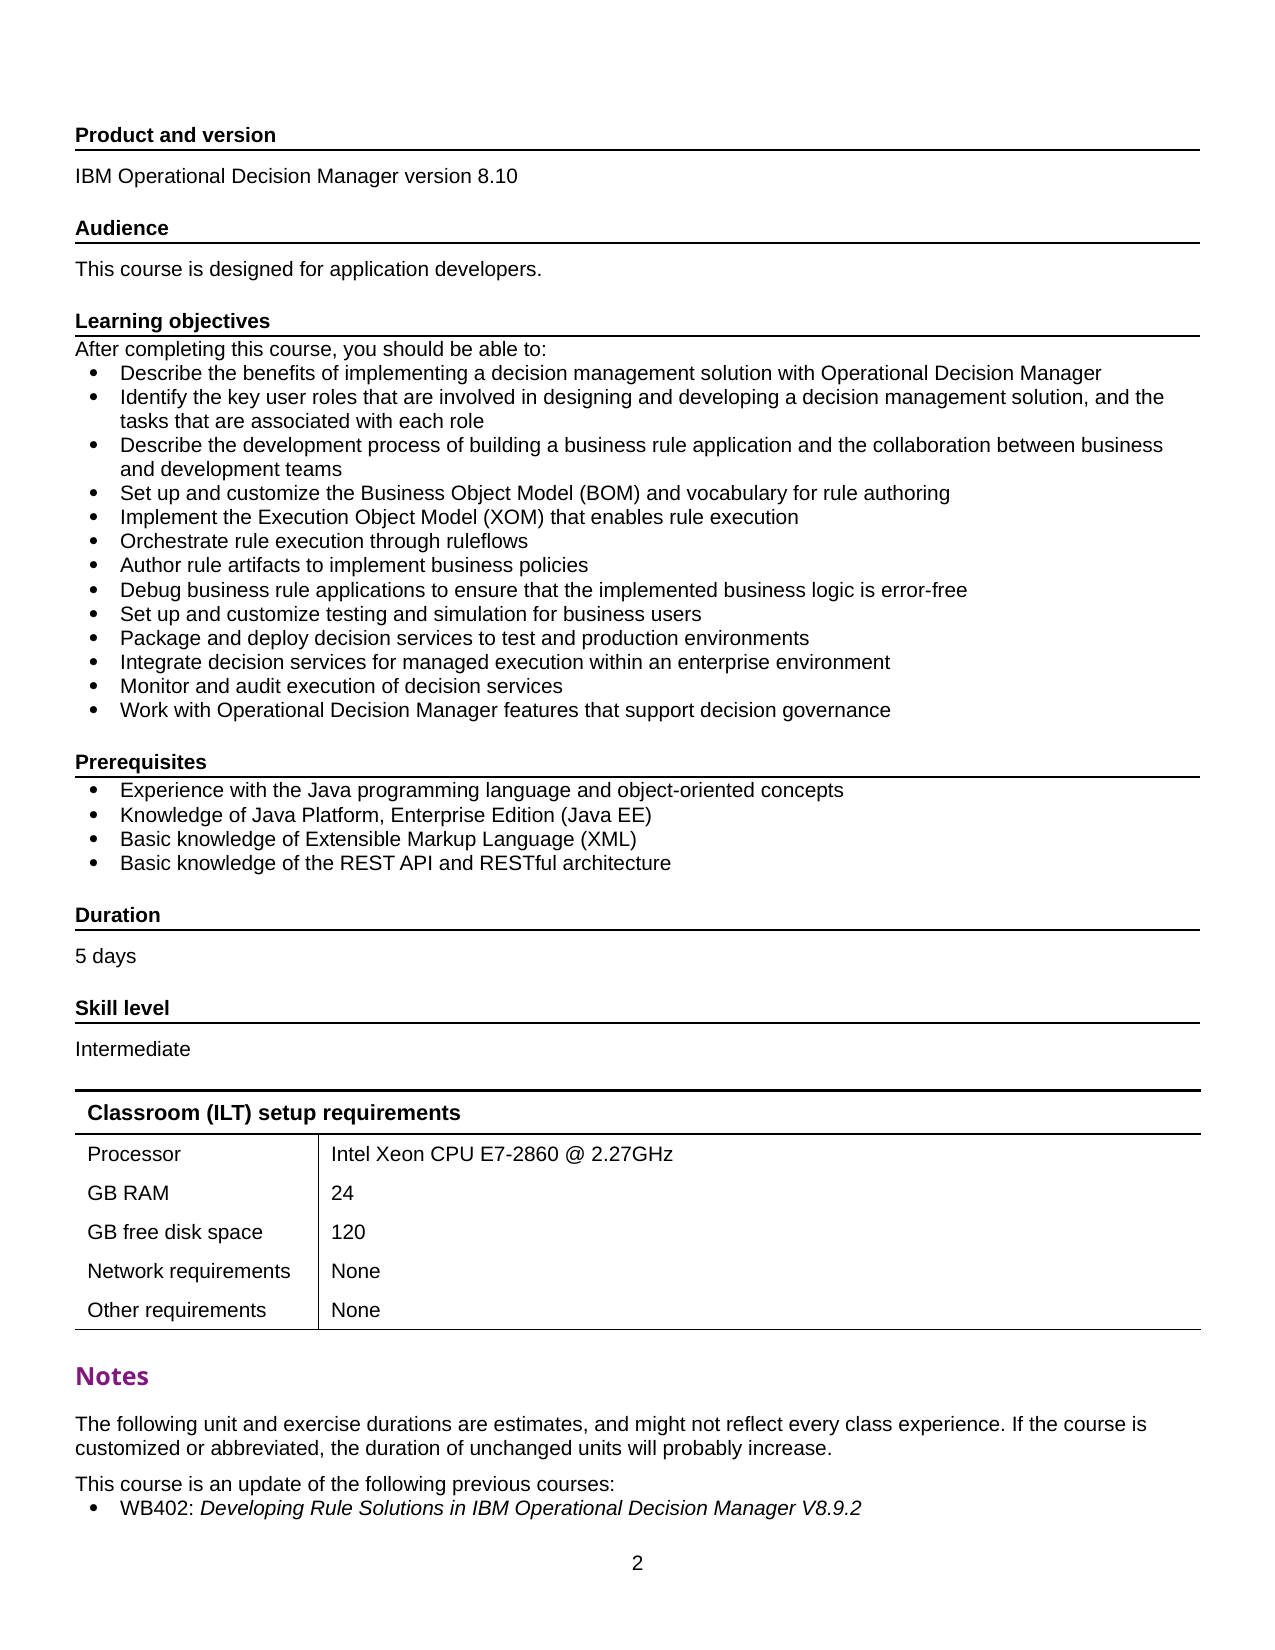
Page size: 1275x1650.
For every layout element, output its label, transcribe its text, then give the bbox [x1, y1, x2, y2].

text Audience [75, 216, 1200, 242]
text Set up and customize testing and simulation for business users [90, 601, 1200, 626]
text Identify the key user roles that are involved in designing and developing a decision management solution, and the tasks that are associated with each role [90, 385, 1200, 433]
text Orchestrate rule execution through ruleflows [90, 529, 1200, 553]
text Knowledge of Java Platform, Enterprise Edition (Java EE) [90, 802, 1200, 826]
text Prerequisites [75, 750, 1200, 776]
text IBM Operational Decision Manager version 8.10 [75, 163, 1200, 187]
table_cell Intel Xeon CPU E7-2860 @ 2.27GHz [319, 1135, 1201, 1173]
text 5 days [75, 944, 1200, 968]
text The following unit and exercise durations are estimates, and might not reflect every class experience. If the course is customized or abbreviated, the duration of unchanged units will probably increase. [75, 1412, 1200, 1459]
text After completing this course, you should be able to: [75, 337, 1200, 361]
text Package and deploy decision services to test and production environments [90, 626, 1200, 649]
text Integrate decision services for managed execution within an enterprise environment [90, 649, 1200, 674]
text Set up and customize the Business Object Model (BOM) and vocabulary for rule authoring [90, 481, 1200, 505]
text Duration [75, 903, 1200, 929]
table_cell GB RAM [75, 1174, 318, 1212]
text Describe the benefits of implementing a decision management solution with Operational Decision Manager [90, 361, 1200, 385]
text Describe the development process of building a business rule application and the collaboration between business and development teams [90, 433, 1200, 481]
text Basic knowledge of the REST API and RESTful architecture [90, 851, 1200, 874]
subtitle Notes [75, 1359, 1200, 1393]
text Learning objectives [75, 309, 1200, 335]
text Implement the Execution Object Model (XOM) that enables rule execution [90, 505, 1200, 529]
table_cell 120 [319, 1213, 1201, 1251]
text This course is an update of the following previous courses: [75, 1472, 1200, 1496]
table_cell Network requirements [75, 1251, 318, 1290]
table_cell None [319, 1290, 1201, 1329]
table_cell 24 [319, 1174, 1201, 1212]
text Work with Operational Decision Manager features that support decision governance [90, 698, 1200, 722]
text Intermediate [75, 1037, 1200, 1061]
table_cell Other requirements [75, 1290, 318, 1329]
text This course is designed for application developers. [75, 257, 1200, 281]
table_cell GB free disk space [75, 1213, 318, 1251]
text Skill level [75, 996, 1200, 1022]
text Monitor and audit execution of decision services [90, 674, 1200, 698]
table_cell None [319, 1251, 1201, 1290]
text WB402: Developing Rule Solutions in IBM Operational Decision Manager V8.9.2 [90, 1496, 1200, 1520]
text Basic knowledge of Extensible Markup Language (XML) [90, 826, 1200, 851]
table_cell Processor [75, 1135, 318, 1173]
text Experience with the Java programming language and object-oriented concepts [90, 778, 1200, 802]
text Debug business rule applications to ensure that the implemented business logic is error-free [90, 577, 1200, 601]
table_header Classroom (ILT) setup requirements [75, 1092, 1201, 1132]
text Author rule artifacts to implement business policies [90, 553, 1200, 577]
text Product and version [75, 123, 1200, 149]
